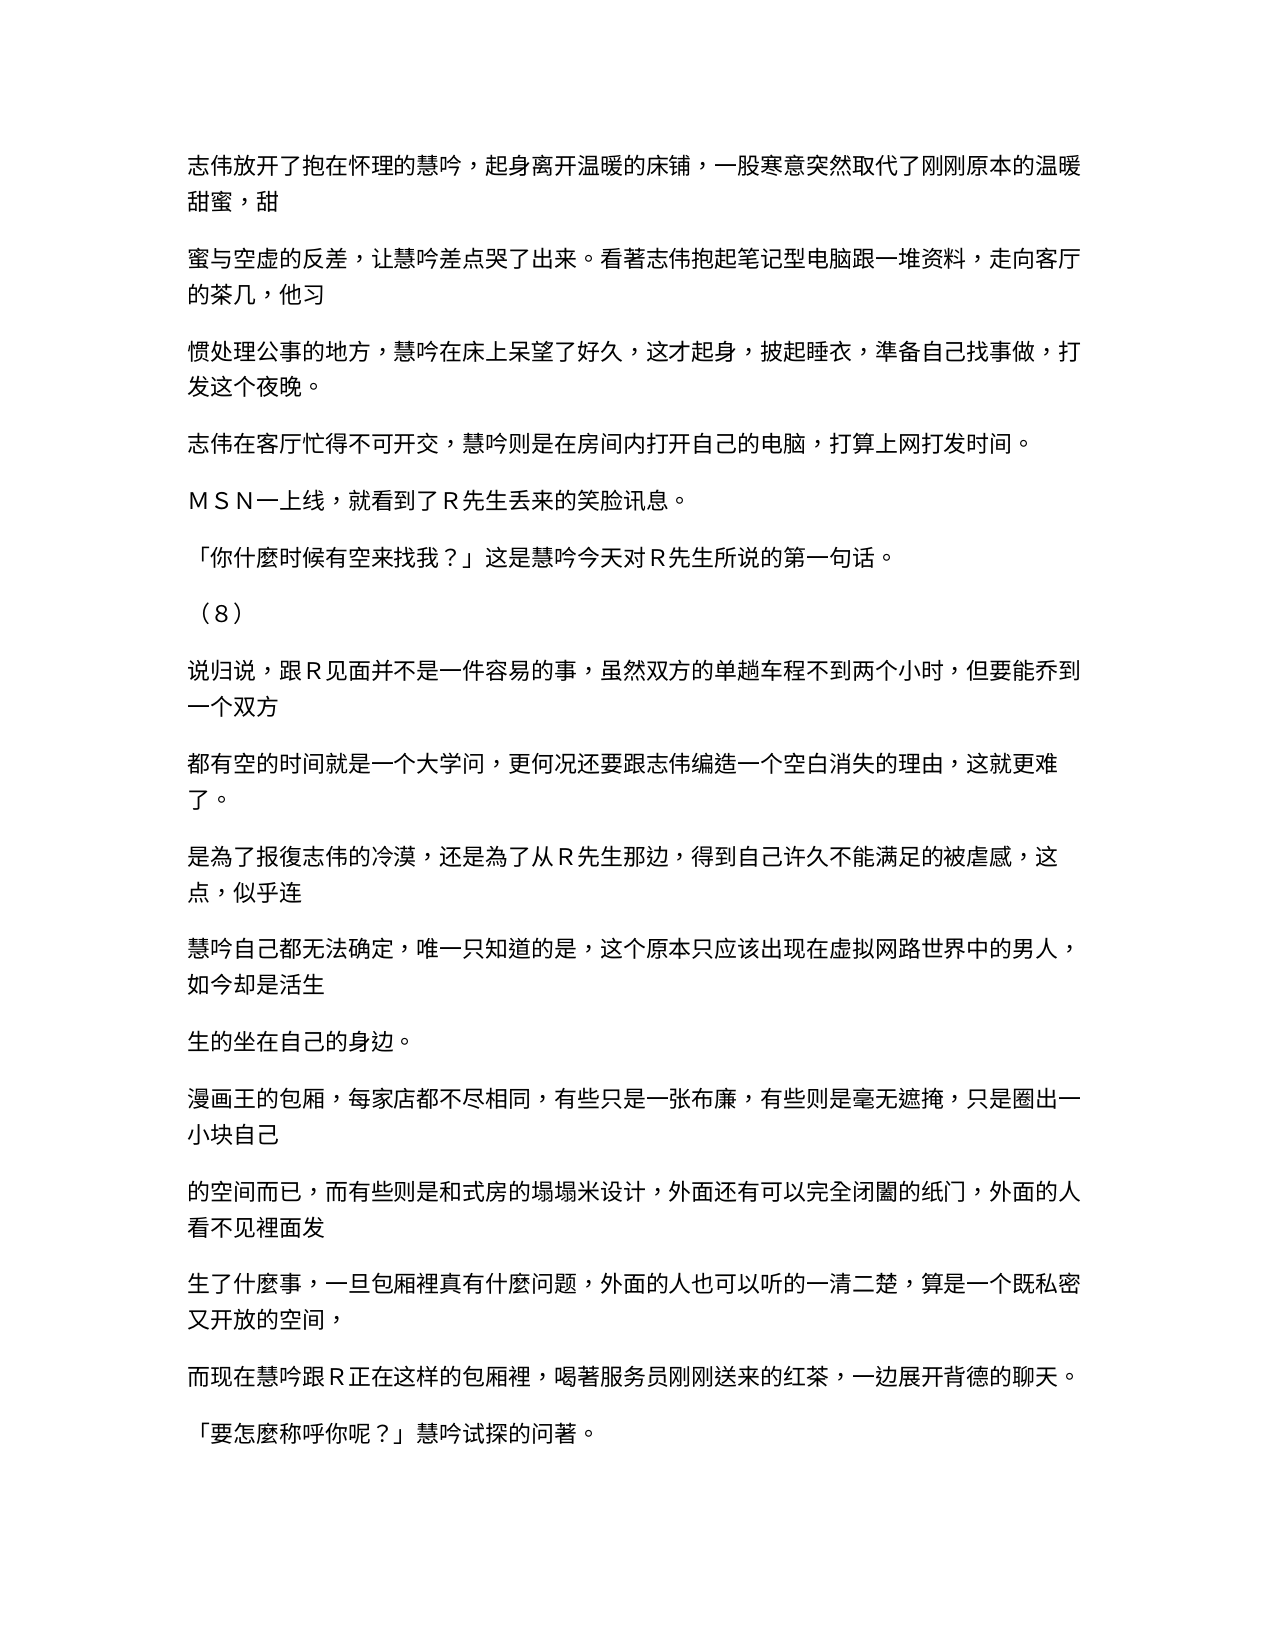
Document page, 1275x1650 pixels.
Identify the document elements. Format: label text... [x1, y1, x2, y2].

text 志伟放开了抱在怀理的慧吟，起身离开温暖的床铺，一股寒意突然取代了刚刚原本的温暖甜蜜，甜 [187, 150, 1087, 217]
text 「要怎麼称呼你呢？」慧吟试探的问著。 [187, 1418, 1087, 1449]
text 是為了报復志伟的冷漠，还是為了从Ｒ先生那边，得到自己许久不能满足的被虐感，这点，似乎连 [187, 841, 1087, 908]
text 生了什麼事，一旦包厢裡真有什麼问题，外面的人也可以听的一清二楚，算是一个既私密又开放的空间， [187, 1268, 1087, 1335]
text 志伟在客厅忙得不可开交，慧吟则是在房间内打开自己的电脑，打算上网打发时间。 [187, 428, 1087, 459]
text ＭＳＮ一上线，就看到了Ｒ先生丢来的笑脸讯息。 [187, 485, 1087, 516]
text 而现在慧吟跟Ｒ正在这样的包厢裡，喝著服务员刚刚送来的红茶，一边展开背德的聊天。 [187, 1361, 1087, 1392]
text （８） [187, 598, 1087, 630]
text 「你什麼时候有空来找我？」这是慧吟今天对Ｒ先生所说的第一句话。 [187, 542, 1087, 573]
text 蜜与空虚的反差，让慧吟差点哭了出来。看著志伟抱起笔记型电脑跟一堆资料，走向客厅的茶几，他习 [187, 243, 1087, 310]
text 都有空的时间就是一个大学问，更何况还要跟志伟编造一个空白消失的理由，这就更难了。 [187, 748, 1087, 815]
text 慧吟自己都无法确定，唯一只知道的是，这个原本只应该出现在虚拟网路世界中的男人，如今却是活生 [187, 933, 1087, 1001]
text 生的坐在自己的身边。 [187, 1026, 1087, 1057]
text 的空间而已，而有些则是和式房的塌塌米设计，外面还有可以完全闭闔的纸门，外面的人看不见裡面发 [187, 1176, 1087, 1243]
text 漫画王的包厢，每家店都不尽相同，有些只是一张布廉，有些则是毫无遮掩，只是圈出一小块自己 [187, 1083, 1087, 1150]
text 说归说，跟Ｒ见面并不是一件容易的事，虽然双方的单趟车程不到两个小时，但要能乔到一个双方 [187, 655, 1087, 722]
text 惯处理公事的地方，慧吟在床上呆望了好久，这才起身，披起睡衣，準备自己找事做，打发这个夜晚。 [187, 335, 1087, 403]
